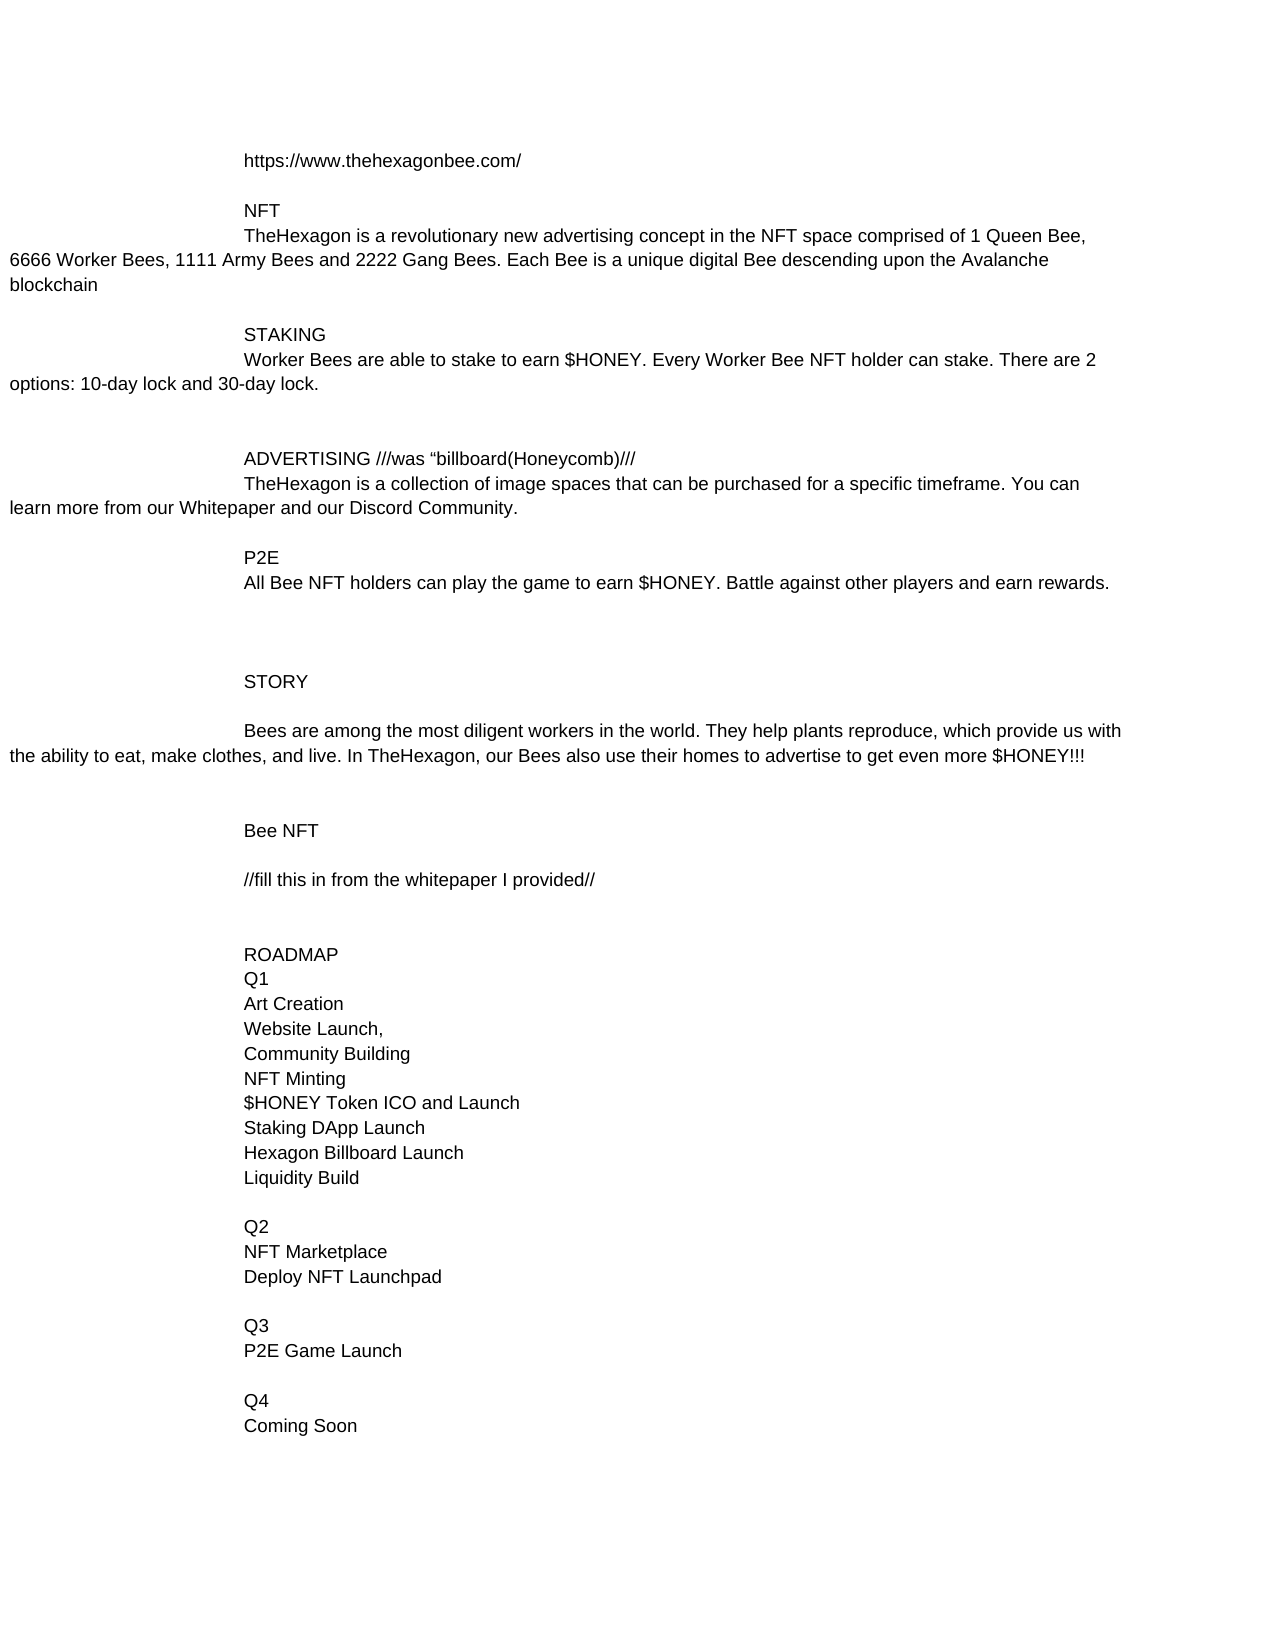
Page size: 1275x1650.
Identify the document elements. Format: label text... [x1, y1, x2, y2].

text Liquidity Build [9, 1166, 1125, 1188]
text Q2 [9, 1216, 1125, 1238]
text TheHexagon is a collection of image spaces that can be purchased for a specific timeframe. You can learn more from our Whitepaper and our Discord Community. [9, 472, 1125, 519]
text STAKING [9, 323, 1125, 345]
text All Bee NFT holders can play the game to earn $HONEY. Battle against other players and earn rewards. [9, 571, 1125, 593]
text Coming Soon [9, 1414, 1125, 1436]
text Staking DApp Launch [9, 1117, 1125, 1138]
text Website Launch, [9, 1018, 1125, 1039]
text https://www.thehexagonbee.com/ [9, 150, 1125, 172]
text Bees are among the most diligent workers in the world. They help plants reproduce, which provide us with the ability to eat, make clothes, and live. In TheHexagon, our Bees also use their homes to advertise to get even more $HONEY!!! [9, 720, 1125, 767]
text P2E Game Launch [9, 1340, 1125, 1362]
text $HONEY Token ICO and Launch [9, 1092, 1125, 1114]
text Art Creation [9, 993, 1125, 1014]
text ROADMAP [9, 943, 1125, 965]
text Q1 [9, 968, 1125, 990]
text Deploy NFT Launchpad [9, 1266, 1125, 1287]
text TheHexagon is a revolutionary new advertising concept in the NFT space comprised of 1 Queen Bee, 6666 Worker Bees, 1111 Army Bees and 2222 Gang Bees. Each Bee is a unique digital Bee descending upon the Avalanche blockchain [9, 224, 1125, 296]
text Community Building [9, 1042, 1125, 1064]
text NFT Minting [9, 1067, 1125, 1089]
text NFT [9, 199, 1125, 221]
text P2E [9, 547, 1125, 568]
text //fill this in from the whitepaper I provided// [9, 869, 1125, 891]
text STORY [9, 671, 1125, 692]
text Q3 [9, 1315, 1125, 1337]
text ADVERTISING ///was “billboard(Honeycomb)/// [9, 447, 1125, 469]
text Bee NFT [9, 819, 1125, 841]
text NFT Marketplace [9, 1241, 1125, 1262]
text Q4 [9, 1389, 1125, 1411]
text Worker Bees are able to stake to earn $HONEY. Every Worker Bee NFT holder can stake. There are 2 options: 10-day lock and 30-day lock. [9, 348, 1125, 395]
text Hexagon Billboard Launch [9, 1142, 1125, 1163]
